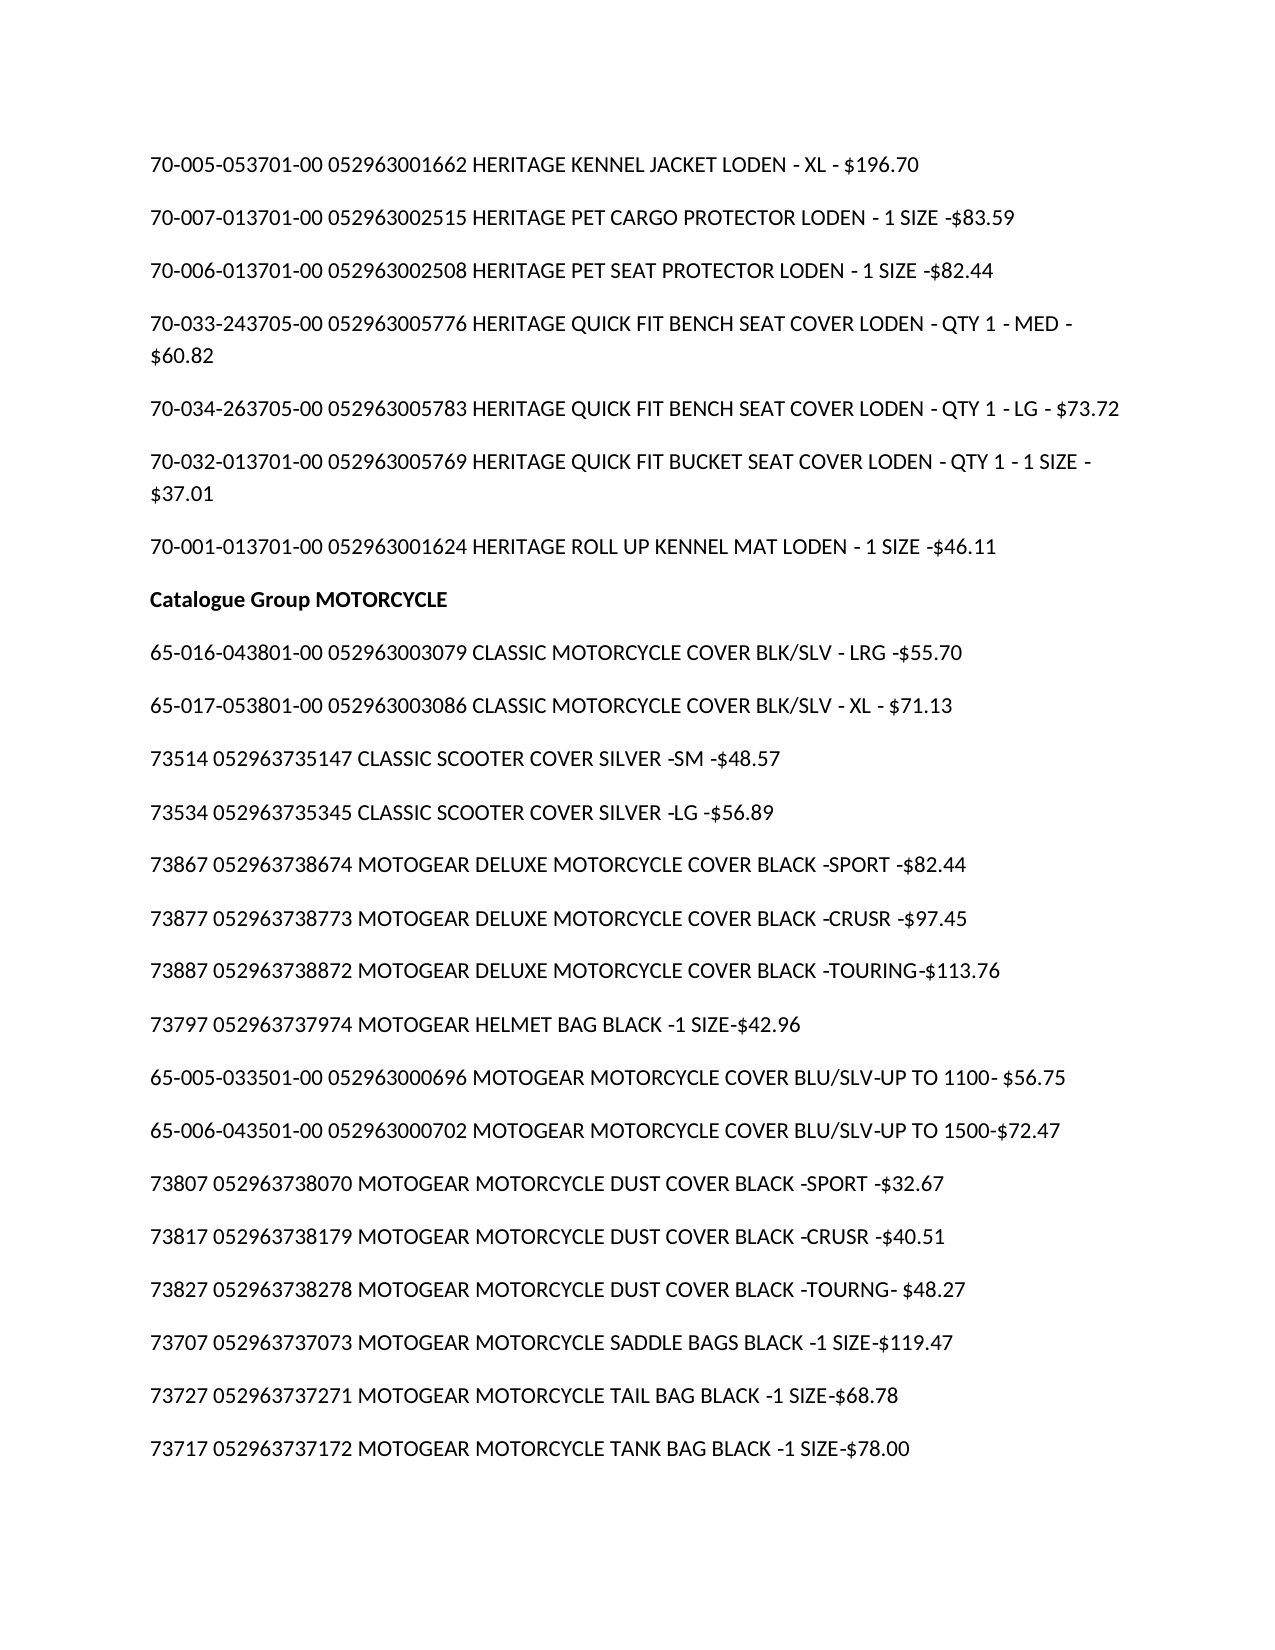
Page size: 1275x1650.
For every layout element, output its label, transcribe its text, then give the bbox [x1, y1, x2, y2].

text 70‐001‐013701‐00 052963001624 HERITAGE ROLL UP KENNEL MAT LODEN ‐ 1 SIZE ‐$46.11 [150, 532, 1125, 561]
text 70‐005‐053701‐00 052963001662 HERITAGE KENNEL JACKET LODEN ‐ XL ‐ $196.70 [150, 150, 1125, 178]
text 73534 052963735345 CLASSIC SCOOTER COVER SILVER ‐LG -$56.89 [150, 798, 1125, 826]
text Catalogue Group MOTORCYCLE [150, 586, 1125, 613]
text 65‐016‐043801‐00 052963003079 CLASSIC MOTORCYCLE COVER BLK/SLV ‐ LRG ‐$55.70 [150, 638, 1125, 667]
text 65‐005‐033501‐00 052963000696 MOTOGEAR MOTORCYCLE COVER BLU/SLV‐UP TO 1100‐ $56.75 [150, 1063, 1125, 1091]
text 73707 052963737073 MOTOGEAR MOTORCYCLE SADDLE BAGS BLACK ‐1 SIZE‐$119.47 [150, 1328, 1125, 1356]
text 73877 052963738773 MOTOGEAR DELUXE MOTORCYCLE COVER BLACK ‐CRUSR ‐$97.45 [150, 904, 1125, 932]
text 70‐007‐013701‐00 052963002515 HERITAGE PET CARGO PROTECTOR LODEN ‐ 1 SIZE ‐$83.59 [150, 203, 1125, 231]
text 73887 052963738872 MOTOGEAR DELUXE MOTORCYCLE COVER BLACK ‐TOURING‐$113.76 [150, 957, 1125, 985]
text 73807 052963738070 MOTOGEAR MOTORCYCLE DUST COVER BLACK ‐SPORT ‐$32.67 [150, 1169, 1125, 1197]
text 73867 052963738674 MOTOGEAR DELUXE MOTORCYCLE COVER BLACK ‐SPORT ‐$82.44 [150, 851, 1125, 879]
text 73727 052963737271 MOTOGEAR MOTORCYCLE TAIL BAG BLACK ‐1 SIZE‐$68.78 [150, 1381, 1125, 1409]
text 73817 052963738179 MOTOGEAR MOTORCYCLE DUST COVER BLACK ‐CRUSR ‐$40.51 [150, 1222, 1125, 1250]
text 70‐006‐013701‐00 052963002508 HERITAGE PET SEAT PROTECTOR LODEN ‐ 1 SIZE ‐$82.44 [150, 256, 1125, 284]
text 73797 052963737974 MOTOGEAR HELMET BAG BLACK ‐1 SIZE‐$42.96 [150, 1010, 1125, 1038]
text 70‐033‐243705‐00 052963005776 HERITAGE QUICK FIT BENCH SEAT COVER LODEN ‐ QTY 1 ‐ MED ‐ $60.82 [150, 309, 1125, 369]
text 70‐034‐263705‐00 052963005783 HERITAGE QUICK FIT BENCH SEAT COVER LODEN ‐ QTY 1 ‐ LG ‐ $73.72 [150, 394, 1125, 422]
text 73717 052963737172 MOTOGEAR MOTORCYCLE TANK BAG BLACK ‐1 SIZE‐$78.00 [150, 1434, 1125, 1462]
text 65‐017‐053801‐00 052963003086 CLASSIC MOTORCYCLE COVER BLK/SLV ‐ XL ‐ $71.13 [150, 692, 1125, 719]
text 70‐032‐013701‐00 052963005769 HERITAGE QUICK FIT BUCKET SEAT COVER LODEN ‐ QTY 1 ‐ 1 SIZE ‐ $37.01 [150, 447, 1125, 507]
text 73514 052963735147 CLASSIC SCOOTER COVER SILVER ‐SM ‐$48.57 [150, 744, 1125, 773]
text 73827 052963738278 MOTOGEAR MOTORCYCLE DUST COVER BLACK ‐TOURNG‐ $48.27 [150, 1275, 1125, 1303]
text 65‐006‐043501‐00 052963000702 MOTOGEAR MOTORCYCLE COVER BLU/SLV‐UP TO 1500-$72.47 [150, 1116, 1125, 1144]
